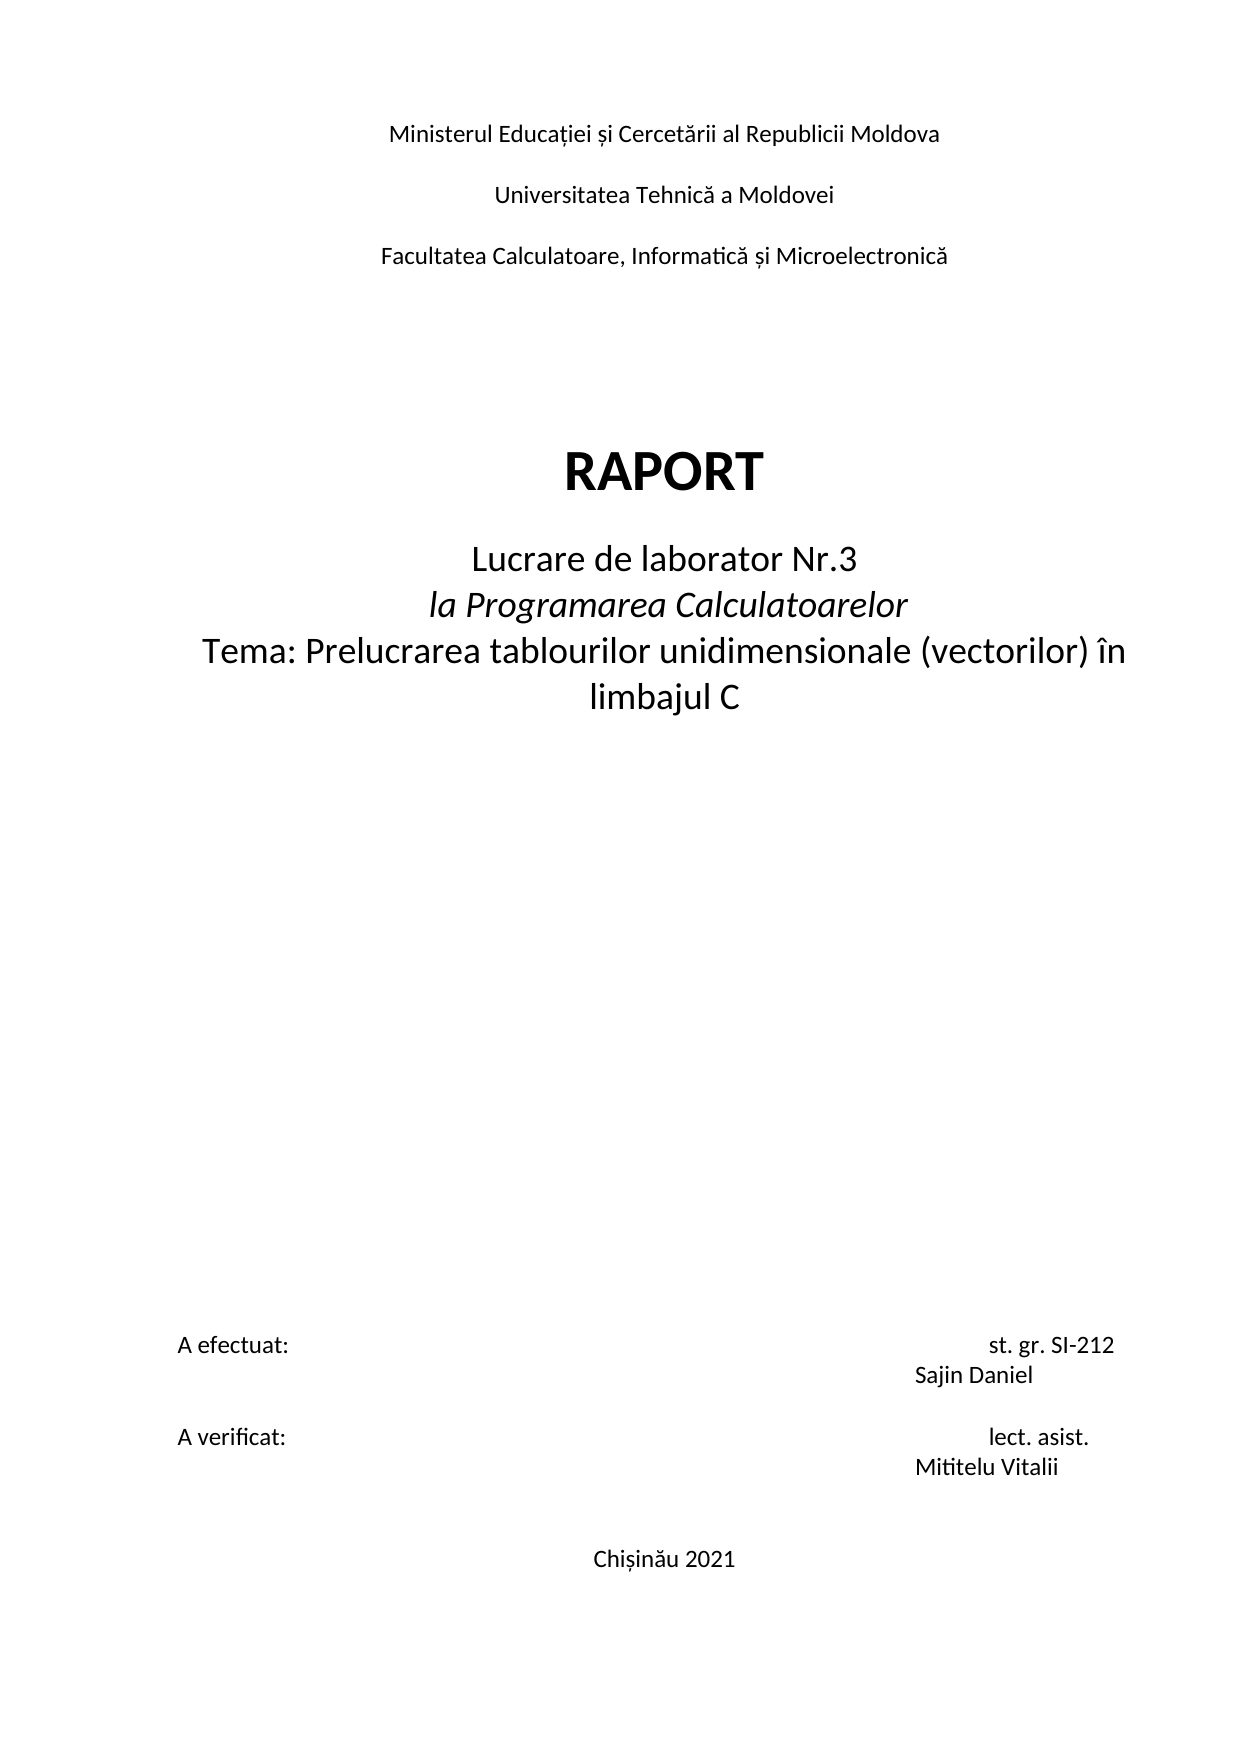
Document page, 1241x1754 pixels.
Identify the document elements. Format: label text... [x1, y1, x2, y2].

text Universitatea Tehnică a Moldovei [177, 179, 1152, 210]
text Ministerul Educaţiei și Cercetării al Republicii Moldova [177, 118, 1152, 149]
text Chişinău 2021 [177, 1543, 1152, 1573]
text Tema: Prelucrarea tablourilor unidimensionale (vectorilor) în limbajul C [177, 627, 1152, 719]
text A verificat: lect. asist. Mititelu Vitalii [177, 1421, 1152, 1482]
text A efectuat: st. gr. SI-212 Sajin Daniel [177, 1329, 1152, 1390]
text Lucrare de laborator Nr.3 [177, 535, 1152, 581]
text RAPORT [177, 433, 1152, 505]
text la Programarea Calculatoarelor [177, 581, 1152, 627]
text Facultatea Calculatoare, Informatică şi Microelectronică [177, 240, 1152, 271]
